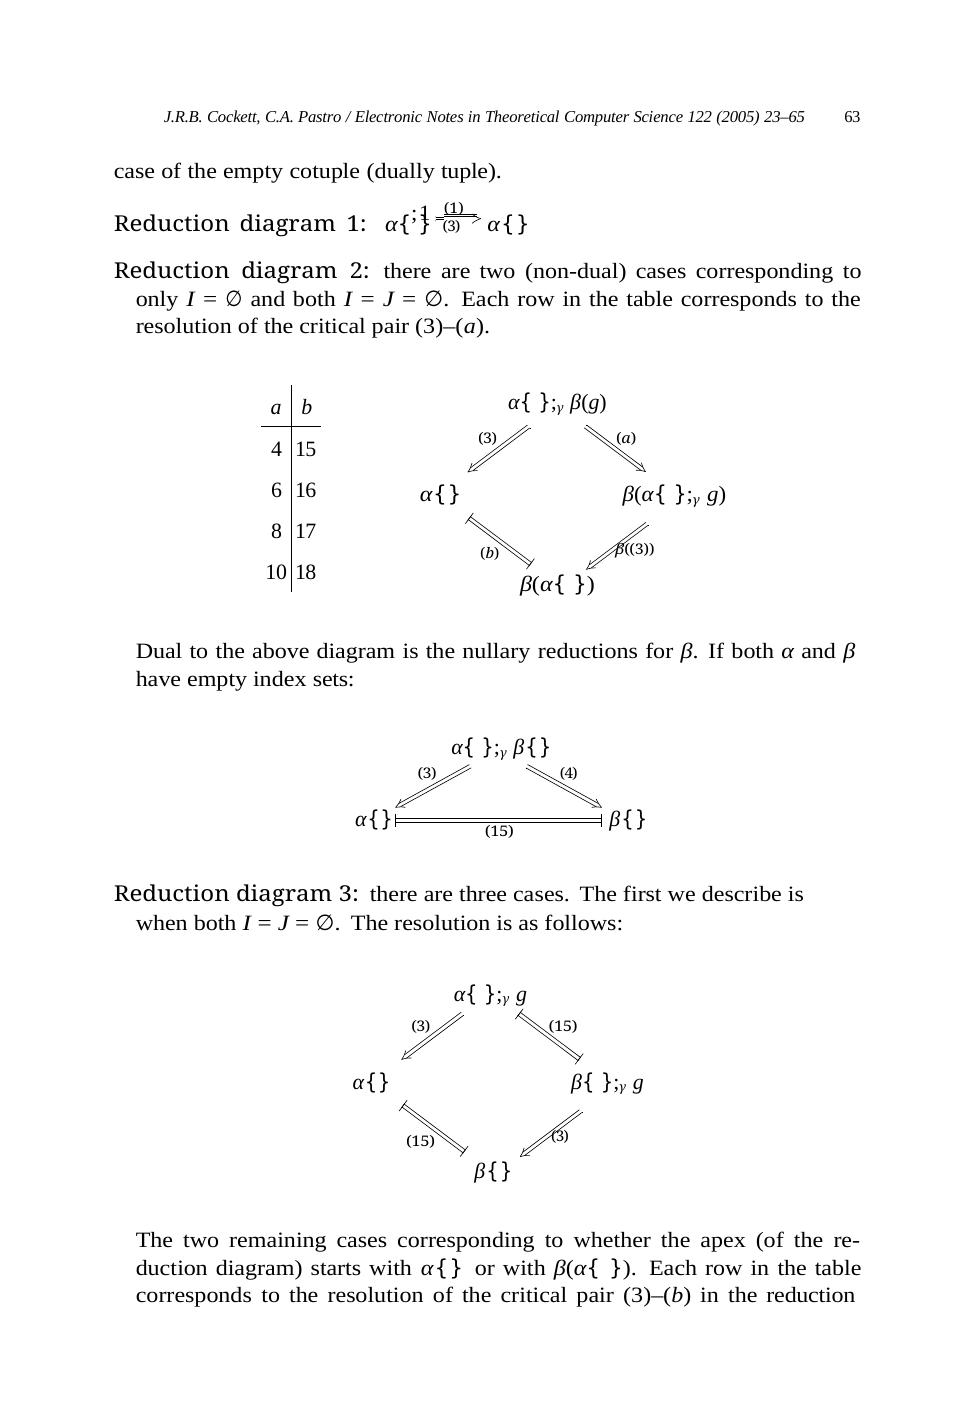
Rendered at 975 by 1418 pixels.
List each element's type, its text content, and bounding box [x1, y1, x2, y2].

text α{} β(α{ };γ g) [419, 428, 929, 508]
text α{ };γ β{} [100, 731, 902, 761]
text Reduction diagram 3: there are three cases. The first we describe is when both I = J = ∅. The resolution is as follows: [113, 878, 852, 936]
text case of the empty cotuple (dually tuple). [113, 158, 929, 183]
text β{} [100, 1158, 886, 1184]
text Reduction diagram 2: there are two (non-dual) cases corresponding to only I = ∅ and both I = J = ∅. Each row in the table corresponds to the resolution of the critical pair (3)–(a). [113, 255, 862, 339]
text Dual to the above diagram is the nullary reductions for β. If both α and β [136, 638, 929, 664]
text α{ };γ β(g) [185, 386, 291, 416]
text α{} β{} [100, 806, 902, 831]
text α{ };γ g [100, 977, 881, 1007]
text α{} β{ };γ g [100, 1008, 897, 1096]
text The two remaining cases corresponding to whether the apex (of the re- duction diagram) starts with α{} or with β(α{ }). Each row in the table corresponds to the resolution of the critical pair (3)–(b) in the reduction [136, 1227, 862, 1307]
text β(α{ }) [186, 571, 929, 596]
text have empty index sets: [136, 666, 929, 691]
text Reduction diagram 1: α{ } (1) α{} [113, 197, 929, 238]
text α{ };γ β(g) [292, 386, 929, 416]
